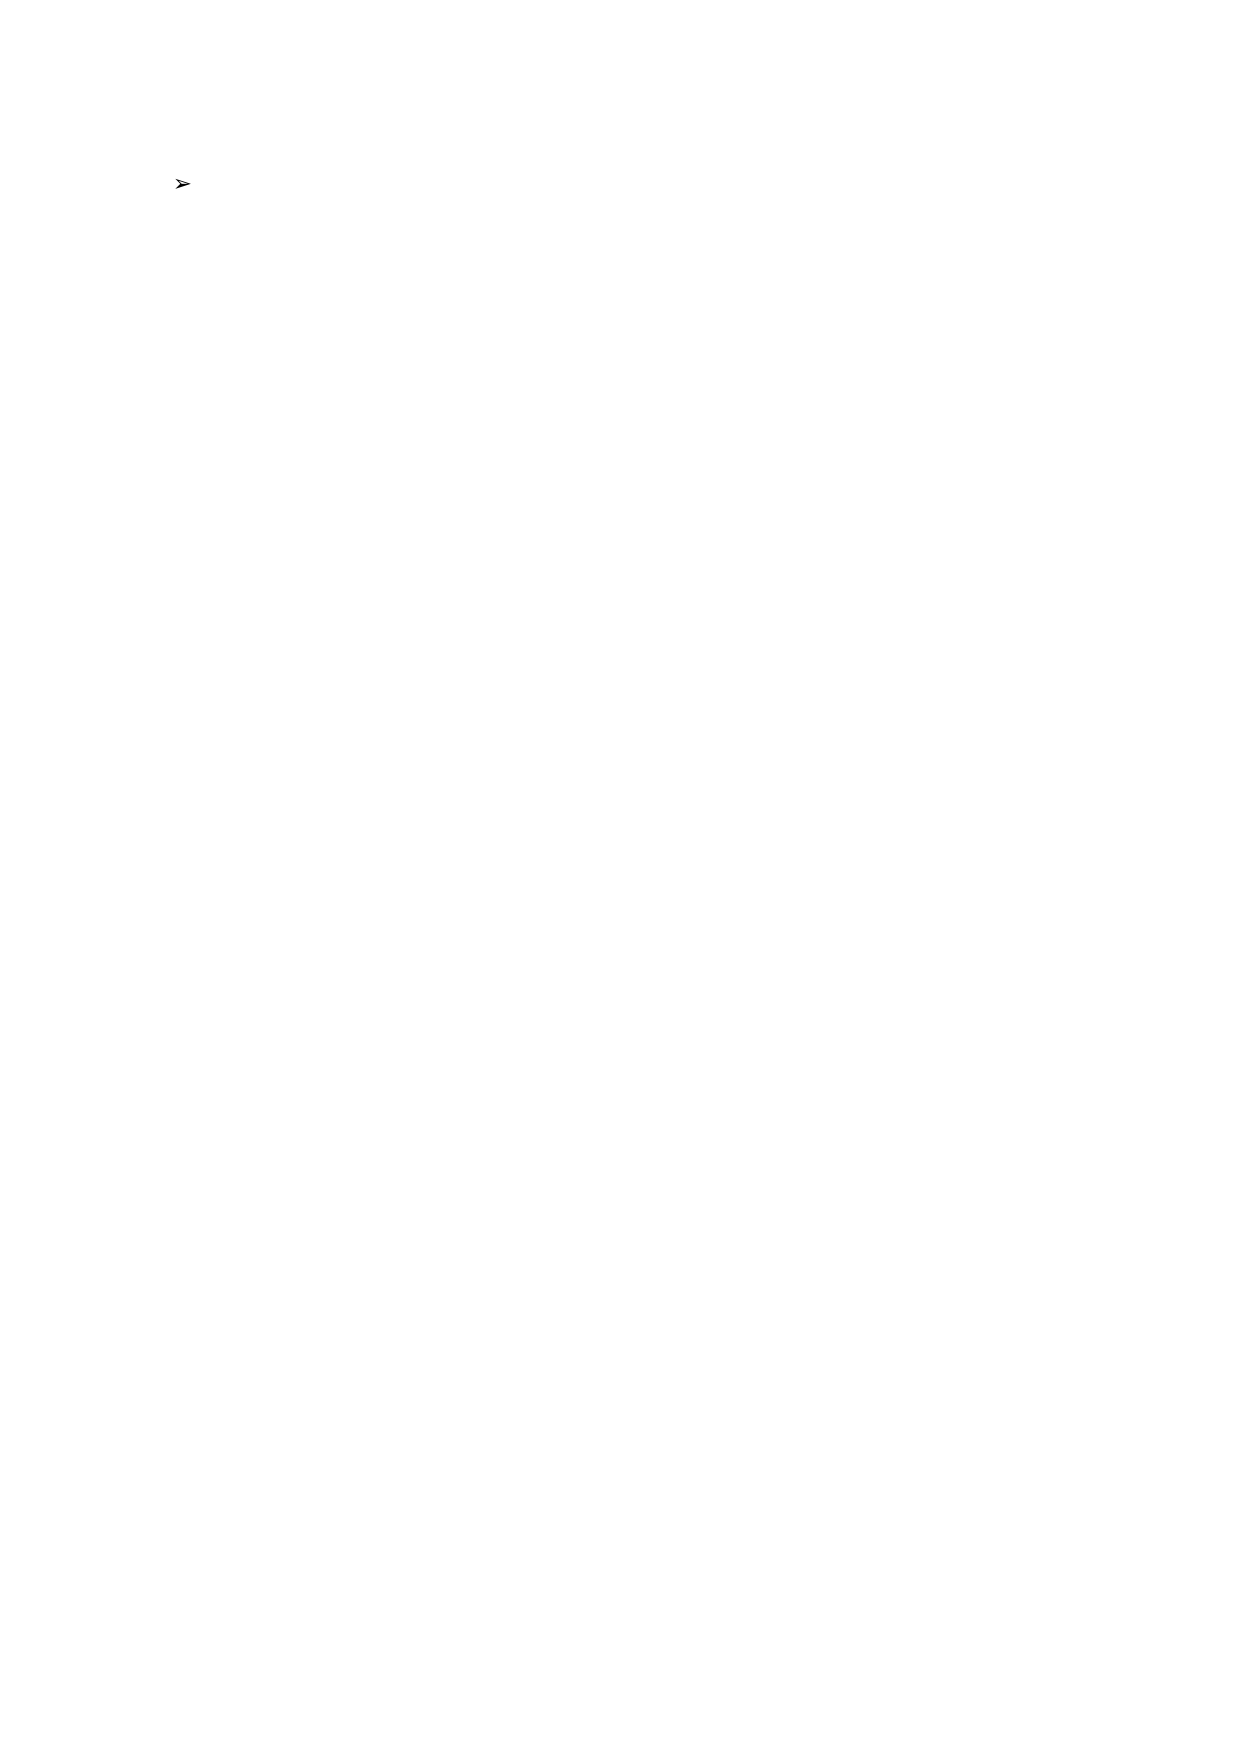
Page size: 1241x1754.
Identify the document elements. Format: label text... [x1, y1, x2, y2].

text ➢ [173, 154, 1095, 201]
